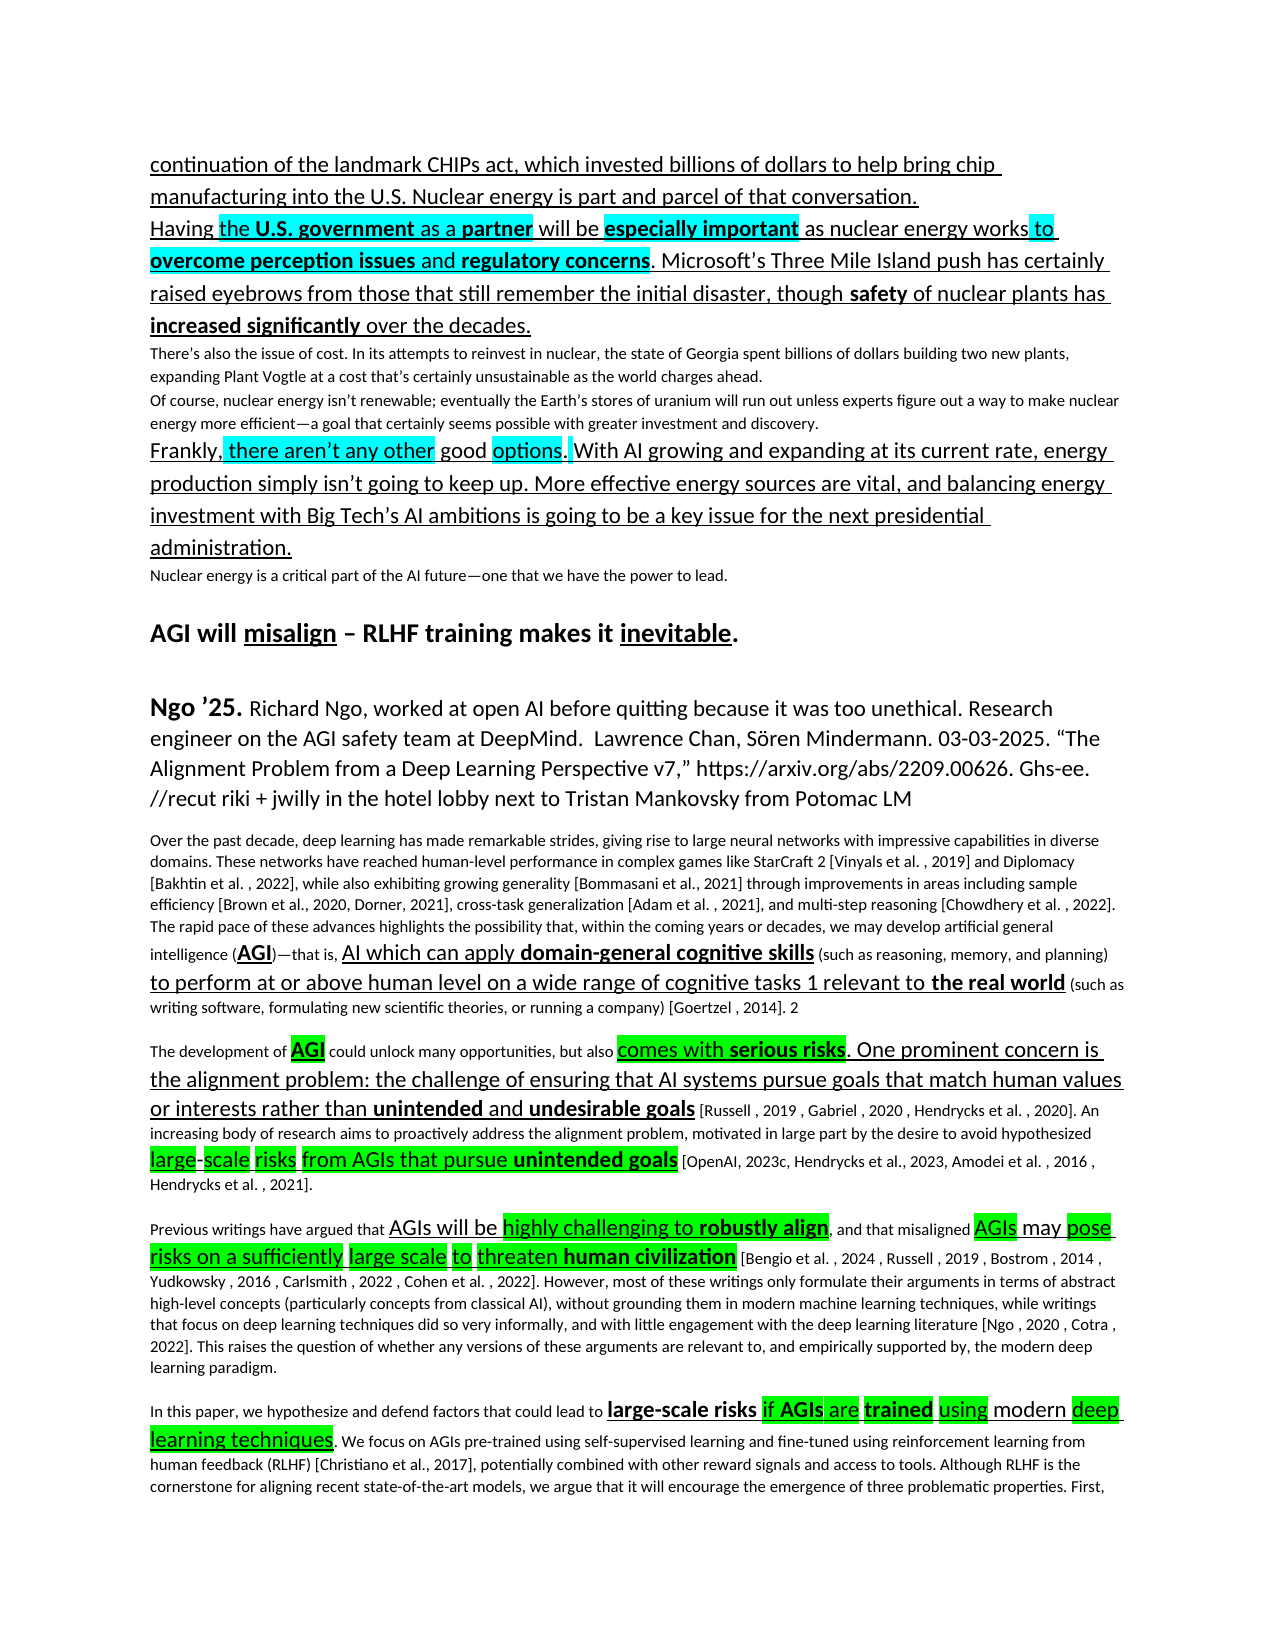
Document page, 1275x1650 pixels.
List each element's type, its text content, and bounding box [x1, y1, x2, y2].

text Nuclear energy is a critical part of the AI future—one that we have the power to lead. [150, 565, 1125, 586]
subtitle AGI will misalign – RLHF training makes it inevitable. [150, 616, 1125, 649]
text Previous writings have argued that AGIs will be highly challenging to robustly align, and that misaligned AGIs may pose risks on a sufficiently large scale to threaten human civilization [Bengio et al. , 2024 , Russell , 2019 , Bostrom , 2014 , Yudkowsky , 2016 , Carlsmith , 2022 , Cohen et al. , 2022]. However, most of these writings only formulate their arguments in terms of abstract high-level concepts (particularly concepts from classical AI), without grounding them in modern machine learning techniques, while writings that focus on deep learning techniques did so very informally, and with little engagement with the deep learning literature [Ngo , 2020 , Cotra , 2022]. This raises the question of whether any versions of these arguments are relevant to, and empirically supported by, the modern deep learning paradigm. [150, 1213, 1125, 1378]
text Of course, nuclear energy isn’t renewable; eventually the Earth’s stores of uranium will run out unless experts figure out a way to make nuclear energy more efficient—a goal that certainly seems possible with greater investment and discovery. [150, 390, 1125, 433]
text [150, 150, 1125, 210]
text Frankly, there aren’t any other good options. With AI growing and expanding at its current rate, energy production simply isn’t going to keep up. More effective energy sources are vital, and balancing energy investment with Big Tech’s AI ambitions is going to be a key issue for the next presidential administration. [150, 436, 1125, 561]
text Ngo ’25. Richard Ngo, worked at open AI before quitting because it was too unethical. Research engineer on the AGI safety team at DeepMind. Lawrence Chan, Sören Mindermann. 03-03-2025. “The Alignment Problem from a Deep Learning Perspective v7,” https://arxiv.org/abs/2209.00626. Ghs-ee. //recut riki + jwilly in the hotel lobby next to Tristan Mankovsky from Potomac LM [150, 690, 1125, 812]
text Over the past decade, deep learning has made remarkable strides, giving rise to large neural networks with impressive capabilities in diverse domains. These networks have reached human-level performance in complex games like StarCraft 2 [Vinyals et al. , 2019] and Diplomacy [Bakhtin et al. , 2022], while also exhibiting growing generality [Bommasani et al., 2021] through improvements in areas including sample efficiency [Brown et al., 2020, Dorner, 2021], cross-task generalization [Adam et al. , 2021], and multi-step reasoning [Chowdhery et al. , 2022]. The rapid pace of these advances highlights the possibility that, within the coming years or decades, we may develop artificial general intelligence (AGI)—that is, AI which can apply domain-general cognitive skills (such as reasoning, memory, and planning) to perform at or above human level on a wide range of cognitive tasks 1 relevant to the real world (such as writing software, formulating new scientific theories, or running a company) [Goertzel , 2014]. 2 [150, 830, 1125, 1017]
text The development of AGI could unlock many opportunities, but also comes with serious risks. One prominent concern is the alignment problem: the challenge of ensuring that AI systems pursue goals that match human values or interests rather than unintended and undesirable goals [Russell , 2019 , Gabriel , 2020 , Hendrycks et al. , 2020]. An increasing body of research aims to proactively address the alignment problem, motivated in large part by the desire to avoid hypothesized large-scale risks from AGIs that pursue unintended goals [OpenAI, 2023c, Hendrycks et al., 2023, Amodei et al. , 2016 , Hendrycks et al. , 2021]. [150, 1035, 1125, 1195]
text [150, 1396, 1125, 1496]
text Having the U.S. government as a partner will be especially important as nuclear energy works to overcome perception issues and regulatory concerns. Microsoft’s Three Mile Island push has certainly raised eyebrows from those that still remember the initial disaster, though safety of nuclear plants has increased significantly over the decades. [150, 214, 1125, 339]
text There’s also the issue of cost. In its attempts to reinvest in nuclear, the state of Georgia spent billions of dollars building two new plants, expanding Plant Vogtle at a cost that’s certainly unsustainable as the world charges ahead. [150, 343, 1125, 387]
